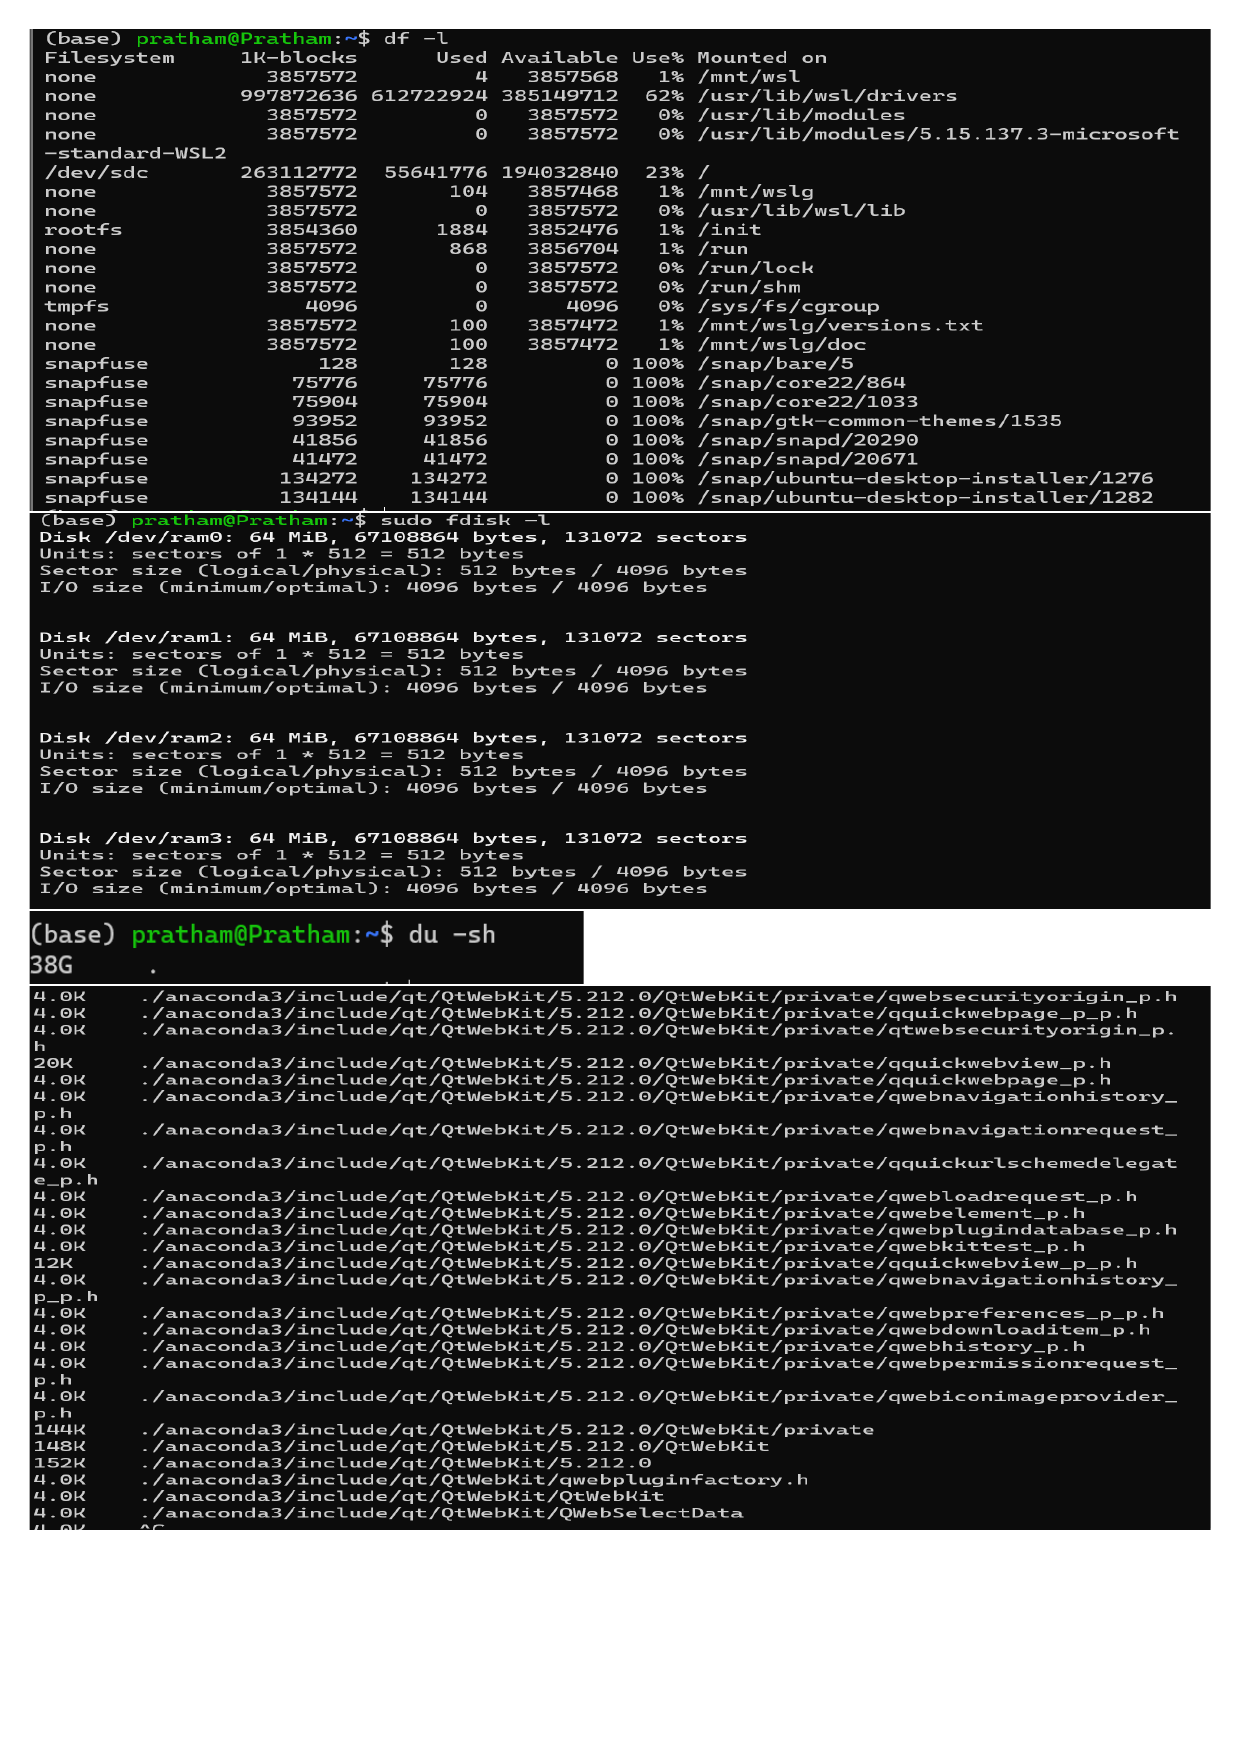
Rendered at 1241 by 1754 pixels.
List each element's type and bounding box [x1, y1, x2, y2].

picture [29, 986, 1211, 1530]
picture [29, 513, 1211, 909]
picture [29, 29, 1211, 511]
picture [29, 911, 584, 984]
